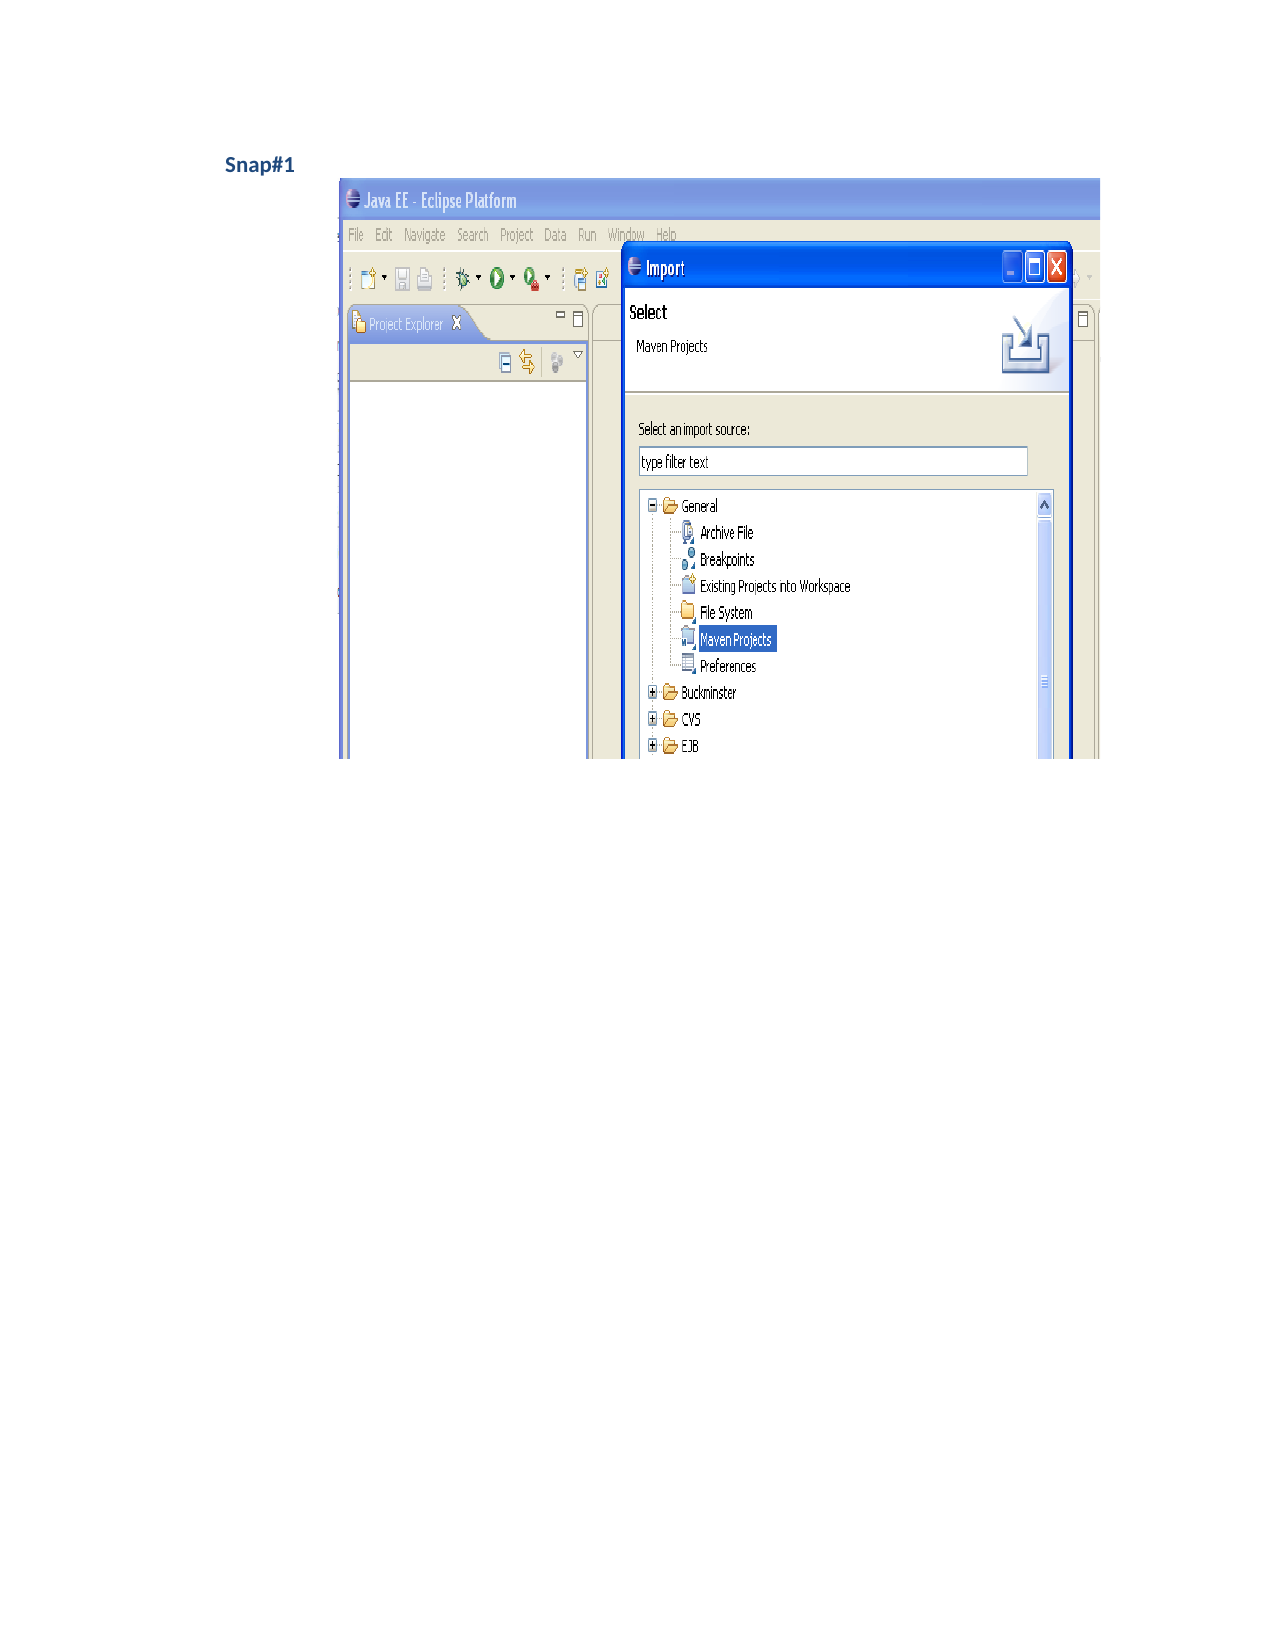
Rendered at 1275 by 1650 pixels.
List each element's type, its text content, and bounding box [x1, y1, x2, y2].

picture [337, 178, 1101, 759]
list Snap#1 [225, 150, 1125, 178]
